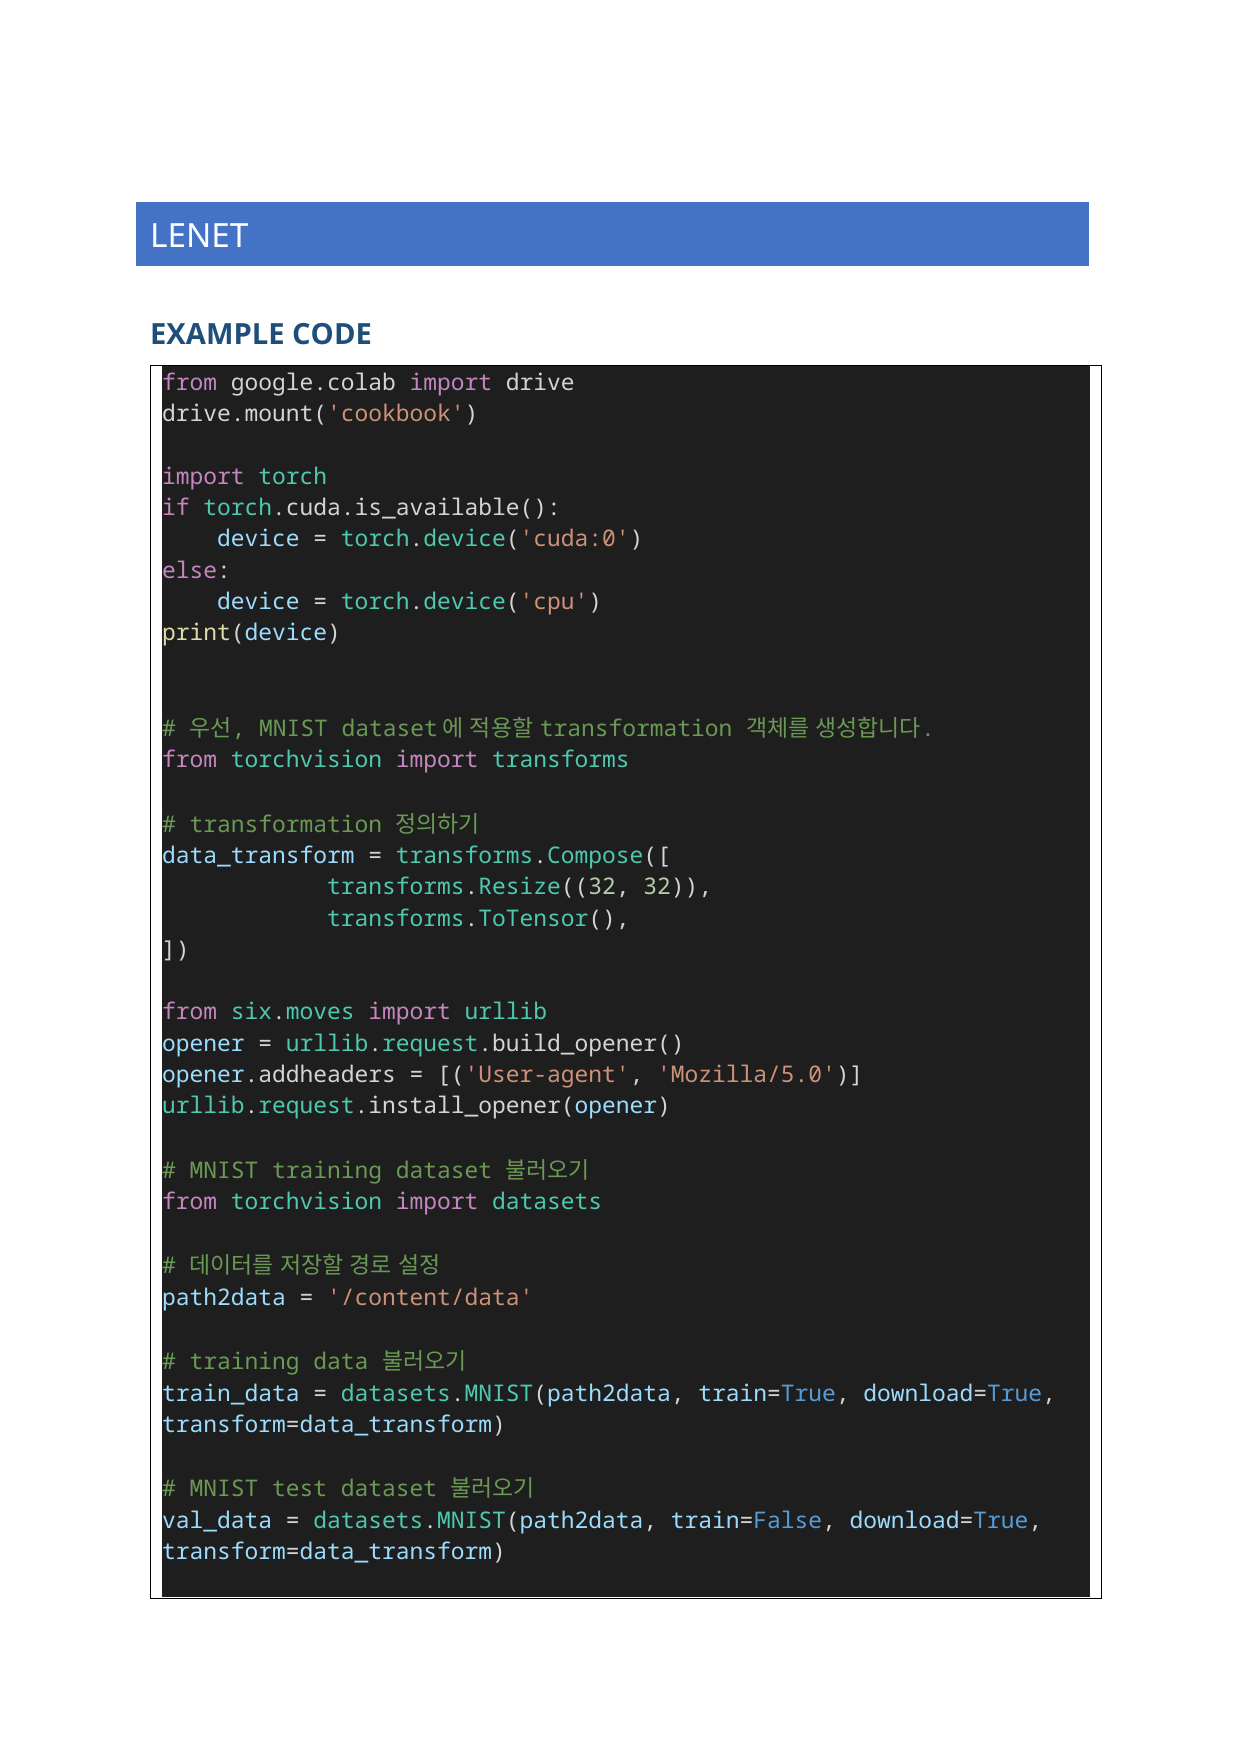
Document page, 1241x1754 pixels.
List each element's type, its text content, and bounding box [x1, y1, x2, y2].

text lenet [138, 203, 1088, 265]
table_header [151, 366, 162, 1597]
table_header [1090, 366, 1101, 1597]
subtitle example code [150, 313, 1090, 353]
